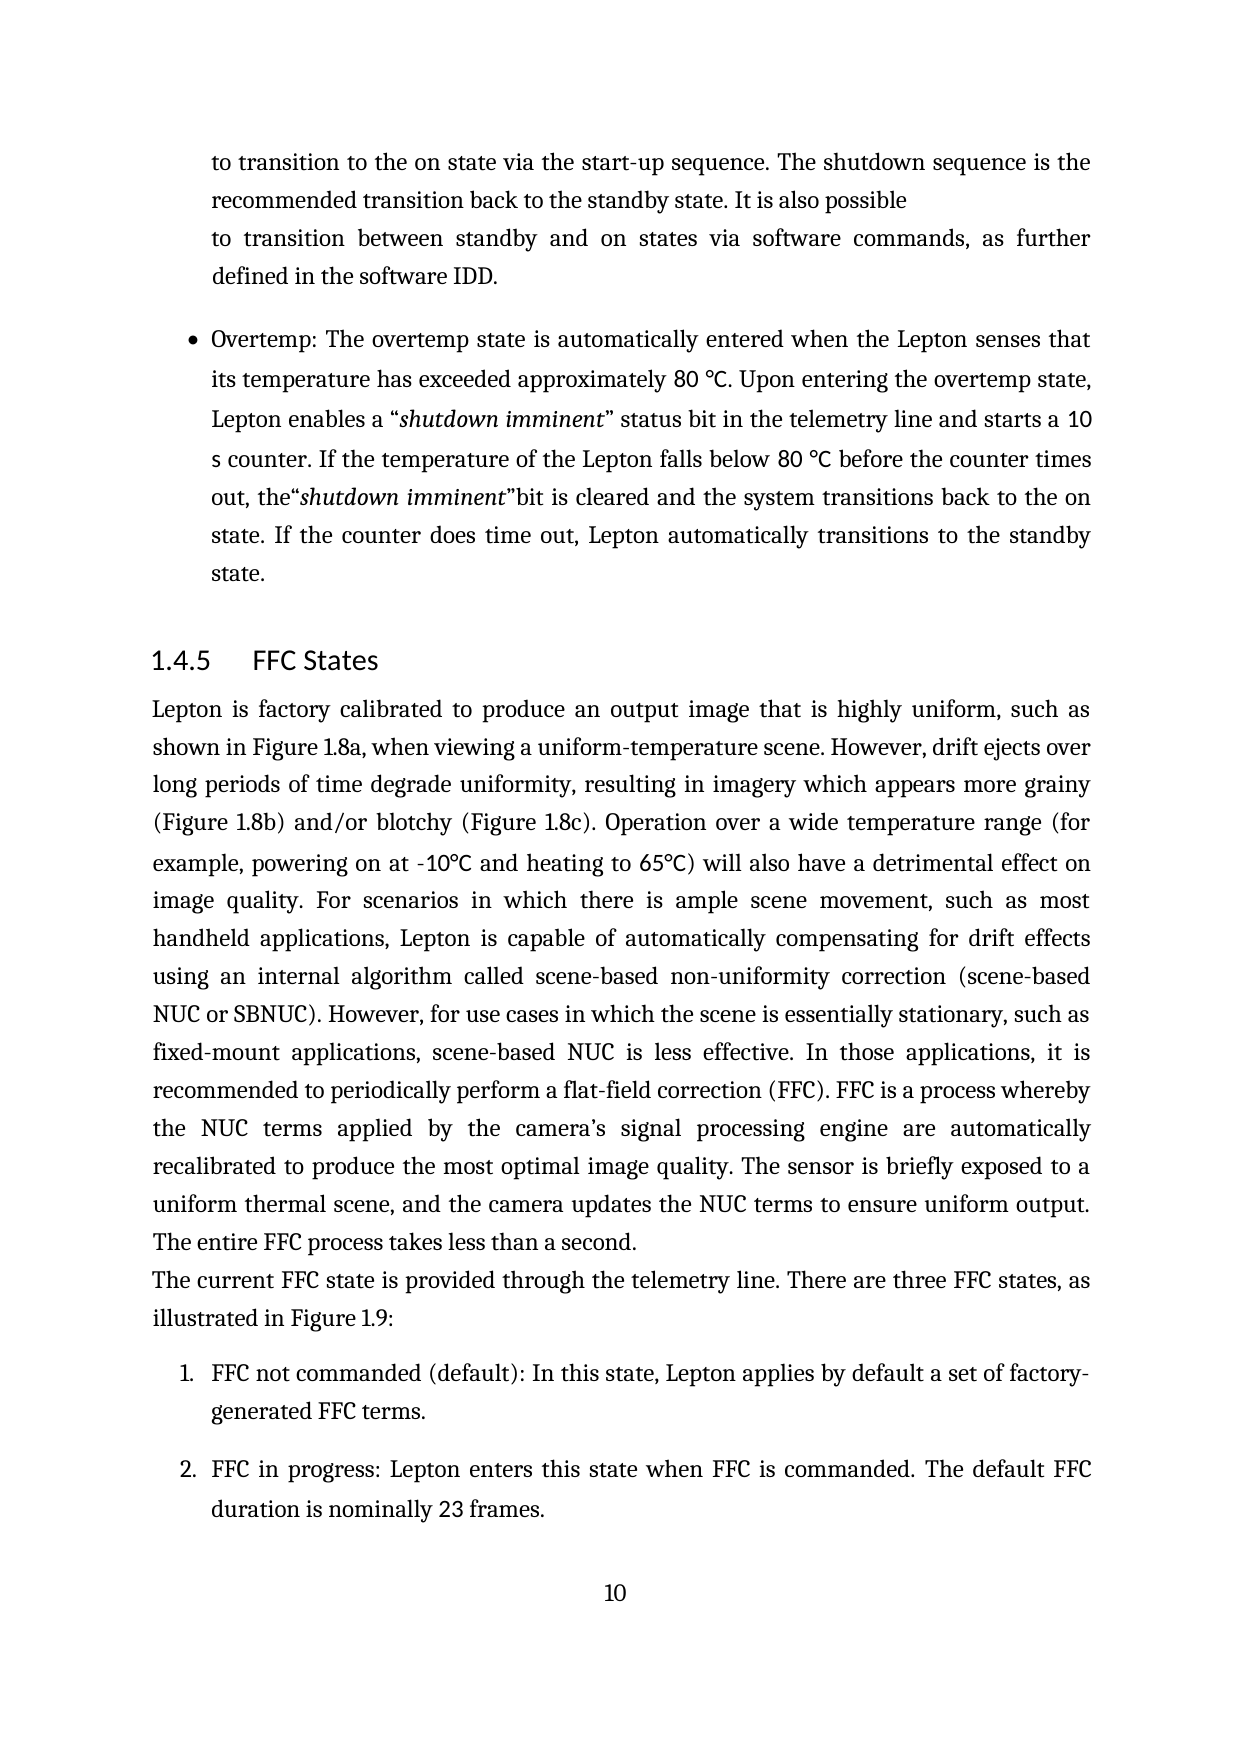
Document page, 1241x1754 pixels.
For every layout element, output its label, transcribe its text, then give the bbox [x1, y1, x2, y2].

list FFC not commanded (default): In this state, Lepton applies by default a set of factory-generated FFC terms. [180, 1359, 1092, 1426]
list Overtemp: The overtemp state is automatically entered when the Lepton senses that its temperature has exceeded approximately 80 °C. Upon entering the overtemp state, Lepton enables a “shutdown imminent” status bit in the telemetry line and starts a 10 s counter. If the temperature of the Lepton falls below 80 °C before the counter times out, the“shutdown imminent”bit is cleared and the system transitions back to the on state. If the counter does time out, Lepton automatically transitions to the standby state. [187, 323, 1092, 588]
text to transition between standby and on states via software commands, as further defined in the software IDD. [211, 224, 1092, 291]
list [187, 148, 1092, 215]
text The current FFC state is provided through the telemetry line. There are three FFC states, as illustrated in Figure 1.9: [152, 1266, 1092, 1333]
list FFC in progress: Lepton enters this state when FFC is commanded. The default FFC duration is nominally 23 frames. [180, 1455, 1092, 1524]
text Lepton is factory calibrated to produce an output image that is highly uniform, such as shown in Figure 1.8a, when viewing a uniform-temperature scene. However, drift ejects over long periods of time degrade uniformity, resulting in imagery which appears more grainy (Figure 1.8b) and/or blotchy (Figure 1.8c). Operation over a wide temperature range (for example, powering on at -10°C and heating to 65°C) will also have a detrimental effect on image quality. For scenarios in which there is ample scene movement, such as most handheld applications, Lepton is capable of automatically compensating for drift effects using an internal algorithm called scene-based non-uniformity correction (scene-based NUC or SBNUC). However, for use cases in which the scene is essentially stationary, such as fixed-mount applications, scene-based NUC is less effective. In those applications, it is recommended to periodically perform a flat-field correction (FFC). FFC is a process whereby the NUC terms applied by the camera’s signal processing engine are automatically recalibrated to produce the most optimal image quality. The sensor is briefly exposed to a uniform thermal scene, and the camera updates the NUC terms to ensure uniform output. The entire FFC process takes less than a second. [152, 694, 1092, 1256]
subtitle 1.4.5 FFC States [150, 641, 1079, 677]
